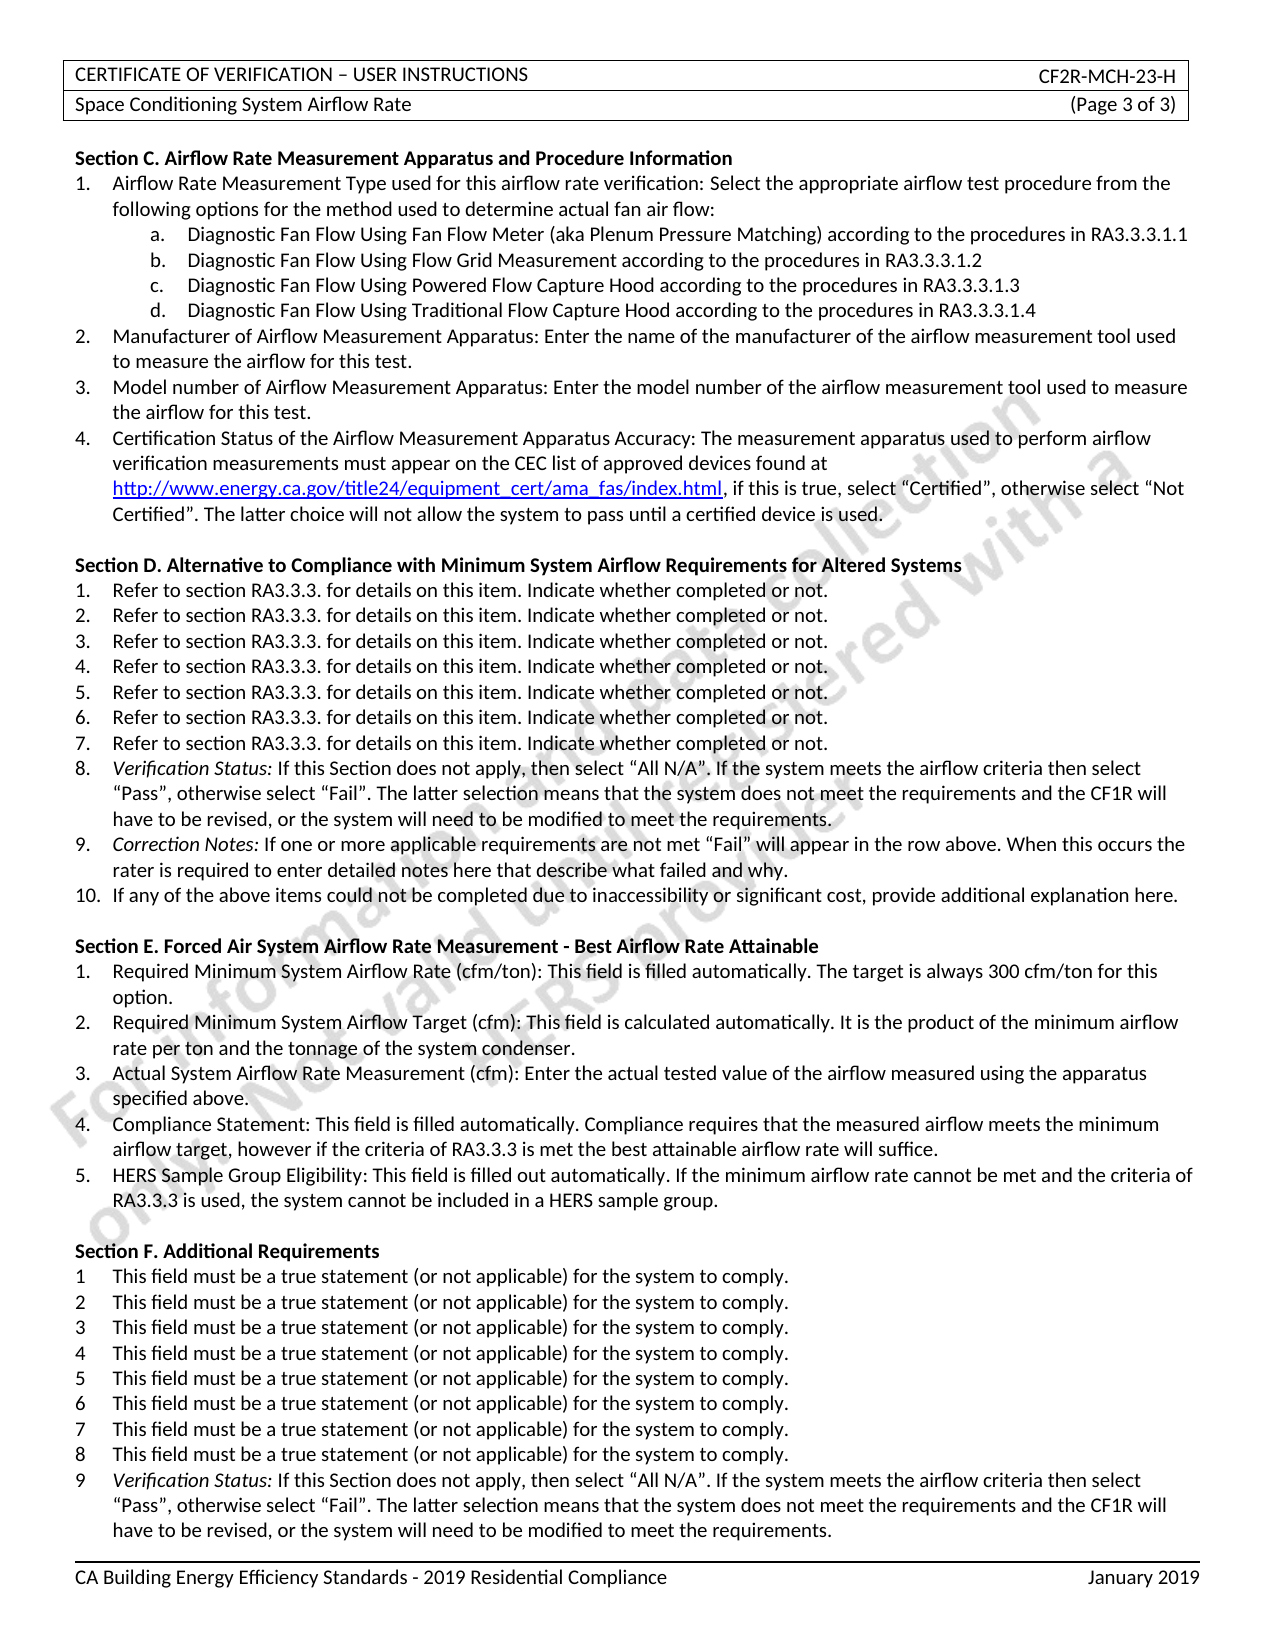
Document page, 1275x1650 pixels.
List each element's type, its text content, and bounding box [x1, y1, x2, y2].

list Refer to section RA3.3.3. for details on this item. Indicate whether completed or not. [75, 577, 1200, 603]
list Refer to section RA3.3.3. for details on this item. Indicate whether completed or not. [75, 653, 1200, 679]
list Diagnostic Fan Flow Using Flow Grid Measurement according to the procedures in RA3.3.3.1.2 [150, 247, 1200, 272]
list Actual System Airflow Rate Measurement (cfm): Enter the actual tested value of the airflow measured using the apparatus specified above. [75, 1060, 1200, 1111]
text Section D. Alternative to Compliance with Minimum System Airflow Requirements for Altered Systems [75, 552, 1200, 577]
list Refer to section RA3.3.3. for details on this item. Indicate whether completed or not. [75, 628, 1200, 653]
list This field must be a true statement (or not applicable) for the system to comply. [75, 1289, 1200, 1314]
list Diagnostic Fan Flow Using Fan Flow Meter (aka Plenum Pressure Matching) according to the procedures in RA3.3.3.1.1 [150, 221, 1200, 247]
text Section F. Additional Requirements [75, 1238, 1200, 1263]
list This field must be a true statement (or not applicable) for the system to comply. [75, 1416, 1200, 1441]
list This field must be a true statement (or not applicable) for the system to comply. [75, 1391, 1200, 1416]
list Manufacturer of Airflow Measurement Apparatus: Enter the name of the manufacturer of the airflow measurement tool used to measure the airflow for this test. [75, 323, 1200, 374]
list This field must be a true statement (or not applicable) for the system to comply. [75, 1441, 1200, 1467]
list Refer to section RA3.3.3. for details on this item. Indicate whether completed or not. [75, 679, 1200, 704]
list HERS Sample Group Eligibility: This field is filled out automatically. If the minimum airflow rate cannot be met and the criteria of RA3.3.3 is used, the system cannot be included in a HERS sample group. [75, 1162, 1200, 1213]
list Refer to section RA3.3.3. for details on this item. Indicate whether completed or not. [75, 730, 1200, 755]
list Refer to section RA3.3.3. for details on this item. Indicate whether completed or not. [75, 603, 1200, 628]
list Certification Status of the Airflow Measurement Apparatus Accuracy: The measurement apparatus used to perform airflow verification measurements must appear on the CEC list of approved devices found at http://www.energy.ca.gov/title24/equipment_cert/ama_fas/index.html, if this is true, select “Certified”, otherwise select “Not Certified”. The latter choice will not allow the system to pass until a certified device is used. [75, 425, 1200, 526]
list This field must be a true statement (or not applicable) for the system to comply. [75, 1263, 1200, 1289]
list This field must be a true statement (or not applicable) for the system to comply. [75, 1314, 1200, 1340]
list This field must be a true statement (or not applicable) for the system to comply. [75, 1365, 1200, 1391]
list This field must be a true statement (or not applicable) for the system to comply. [75, 1340, 1200, 1365]
list Compliance Statement: This field is filled automatically. Compliance requires that the measured airflow meets the minimum airflow target, however if the criteria of RA3.3.3 is met the best attainable airflow rate will suffice. [75, 1111, 1200, 1162]
list Diagnostic Fan Flow Using Powered Flow Capture Hood according to the procedures in RA3.3.3.1.3 [150, 272, 1200, 298]
text Section C. Airflow Rate Measurement Apparatus and Procedure Information [75, 145, 1200, 171]
list Required Minimum System Airflow Rate (cfm/ton): This field is filled automatically. The target is always 300 cfm/ton for this option. [75, 958, 1200, 1009]
list Required Minimum System Airflow Target (cfm): This field is calculated automatically. It is the product of the minimum airflow rate per ton and the tonnage of the system condenser. [75, 1009, 1200, 1060]
text Section E. Forced Air System Airflow Rate Measurement - Best Airflow Rate Attainable [75, 933, 1200, 958]
list Model number of Airflow Measurement Apparatus: Enter the model number of the airflow measurement tool used to measure the airflow for this test. [75, 374, 1200, 425]
list Refer to section RA3.3.3. for details on this item. Indicate whether completed or not. [75, 704, 1200, 730]
list Diagnostic Fan Flow Using Traditional Flow Capture Hood according to the procedures in RA3.3.3.1.4 [150, 298, 1200, 323]
list Airflow Rate Measurement Type used for this airflow rate verification: Select the appropriate airflow test procedure from the following options for the method used to determine actual fan air flow: [75, 171, 1200, 221]
